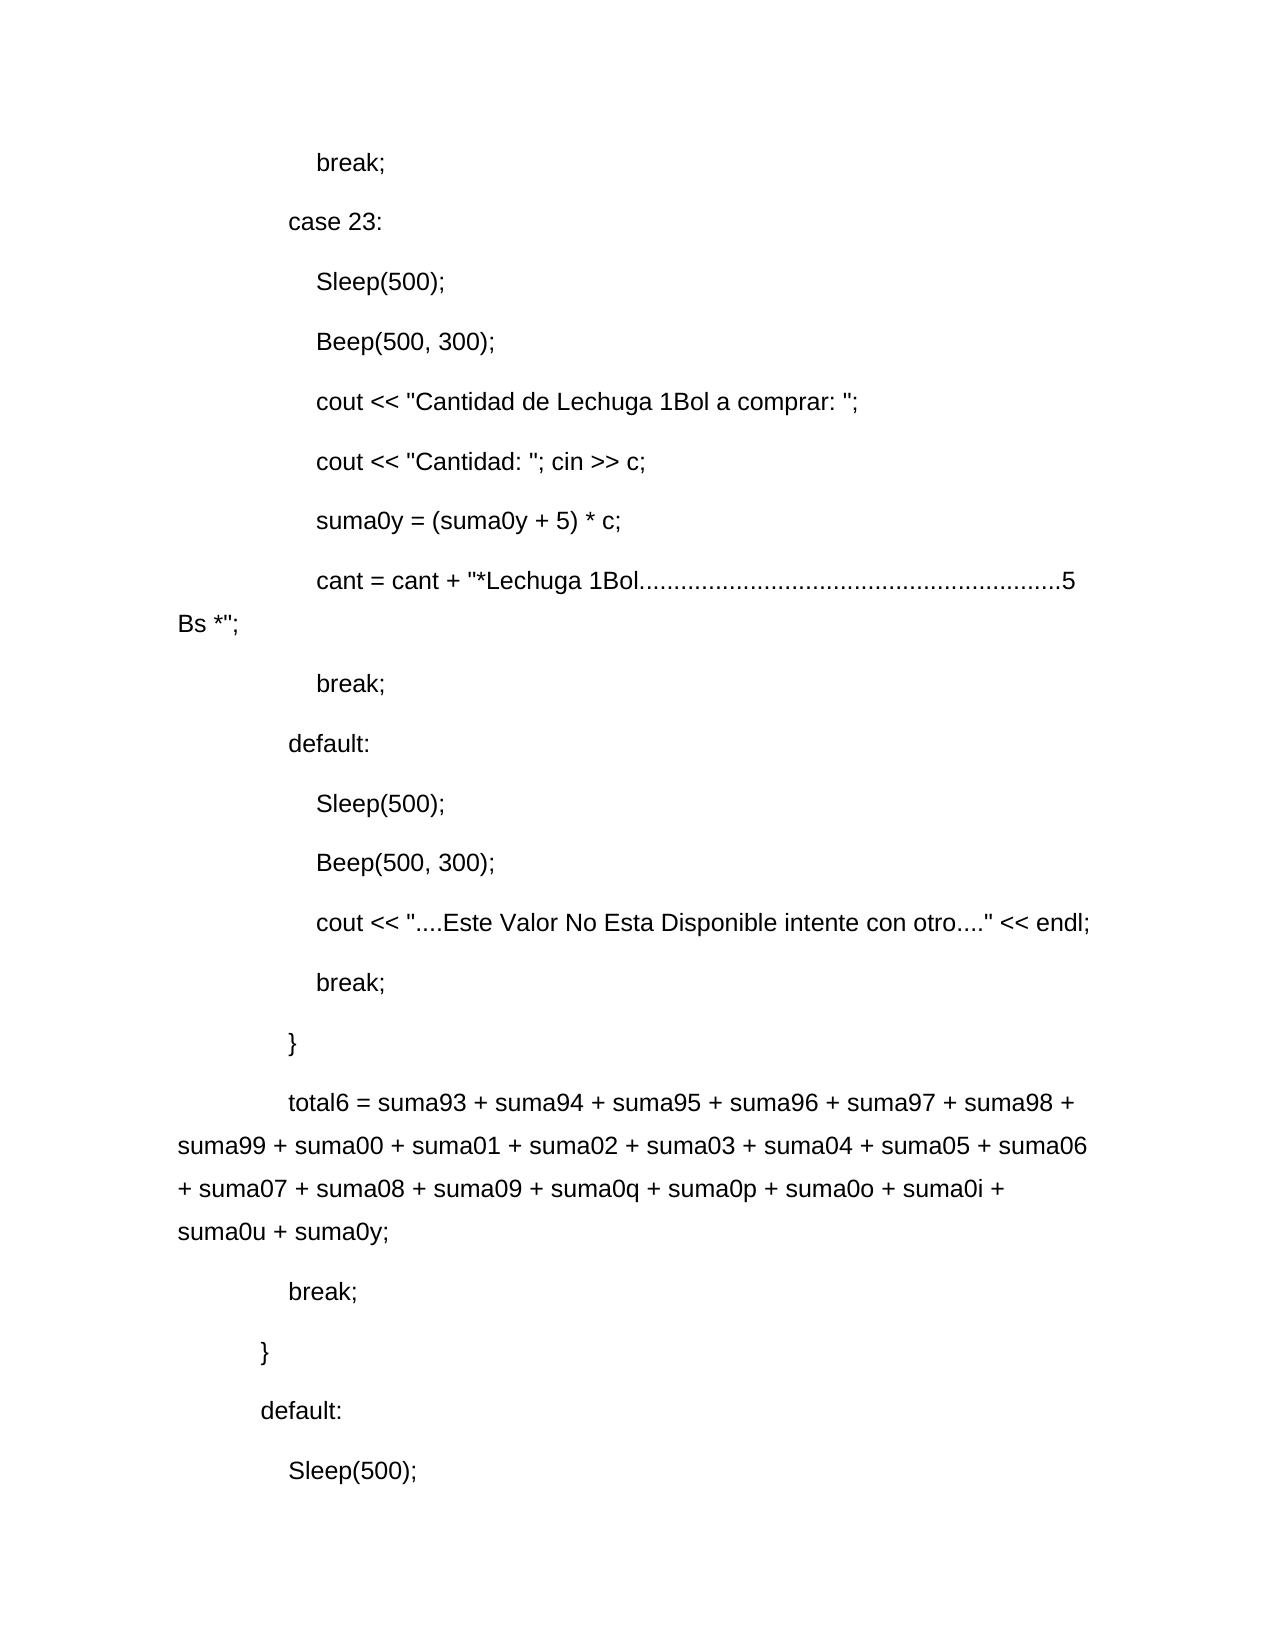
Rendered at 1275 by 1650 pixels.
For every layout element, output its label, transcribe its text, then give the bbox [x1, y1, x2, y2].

text default: [177, 729, 1098, 758]
text cant = cant + "*Lechuga 1Bol.............................................................5 Bs *"; [177, 566, 1098, 638]
text Beep(500, 300); [177, 327, 1098, 356]
text break; [177, 968, 1098, 997]
text suma0y = (suma0y + 5) * c; [177, 506, 1098, 535]
text cout << "Cantidad: "; cin >> c; [177, 447, 1098, 475]
text case 23: [177, 207, 1098, 236]
text break; [177, 1277, 1098, 1306]
text Sleep(500); [177, 789, 1098, 817]
text Sleep(500); [177, 267, 1098, 296]
text cout << "....Este Valor No Esta Disponible intente con otro...." << endl; [177, 908, 1098, 937]
text } [177, 1028, 1098, 1057]
text Beep(500, 300); [177, 848, 1098, 877]
text } [177, 1337, 1098, 1365]
text Sleep(500); [177, 1456, 1098, 1485]
text break; [177, 669, 1098, 698]
text default: [177, 1396, 1098, 1425]
text total6 = suma93 + suma94 + suma95 + suma96 + suma97 + suma98 + suma99 + suma00 + suma01 + suma02 + suma03 + suma04 + suma05 + suma06 + suma07 + suma08 + suma09 + suma0q + suma0p + suma0o + suma0i + suma0u + suma0y; [177, 1088, 1098, 1246]
text cout << "Cantidad de Lechuga 1Bol a comprar: "; [177, 387, 1098, 416]
text break; [177, 148, 1098, 176]
